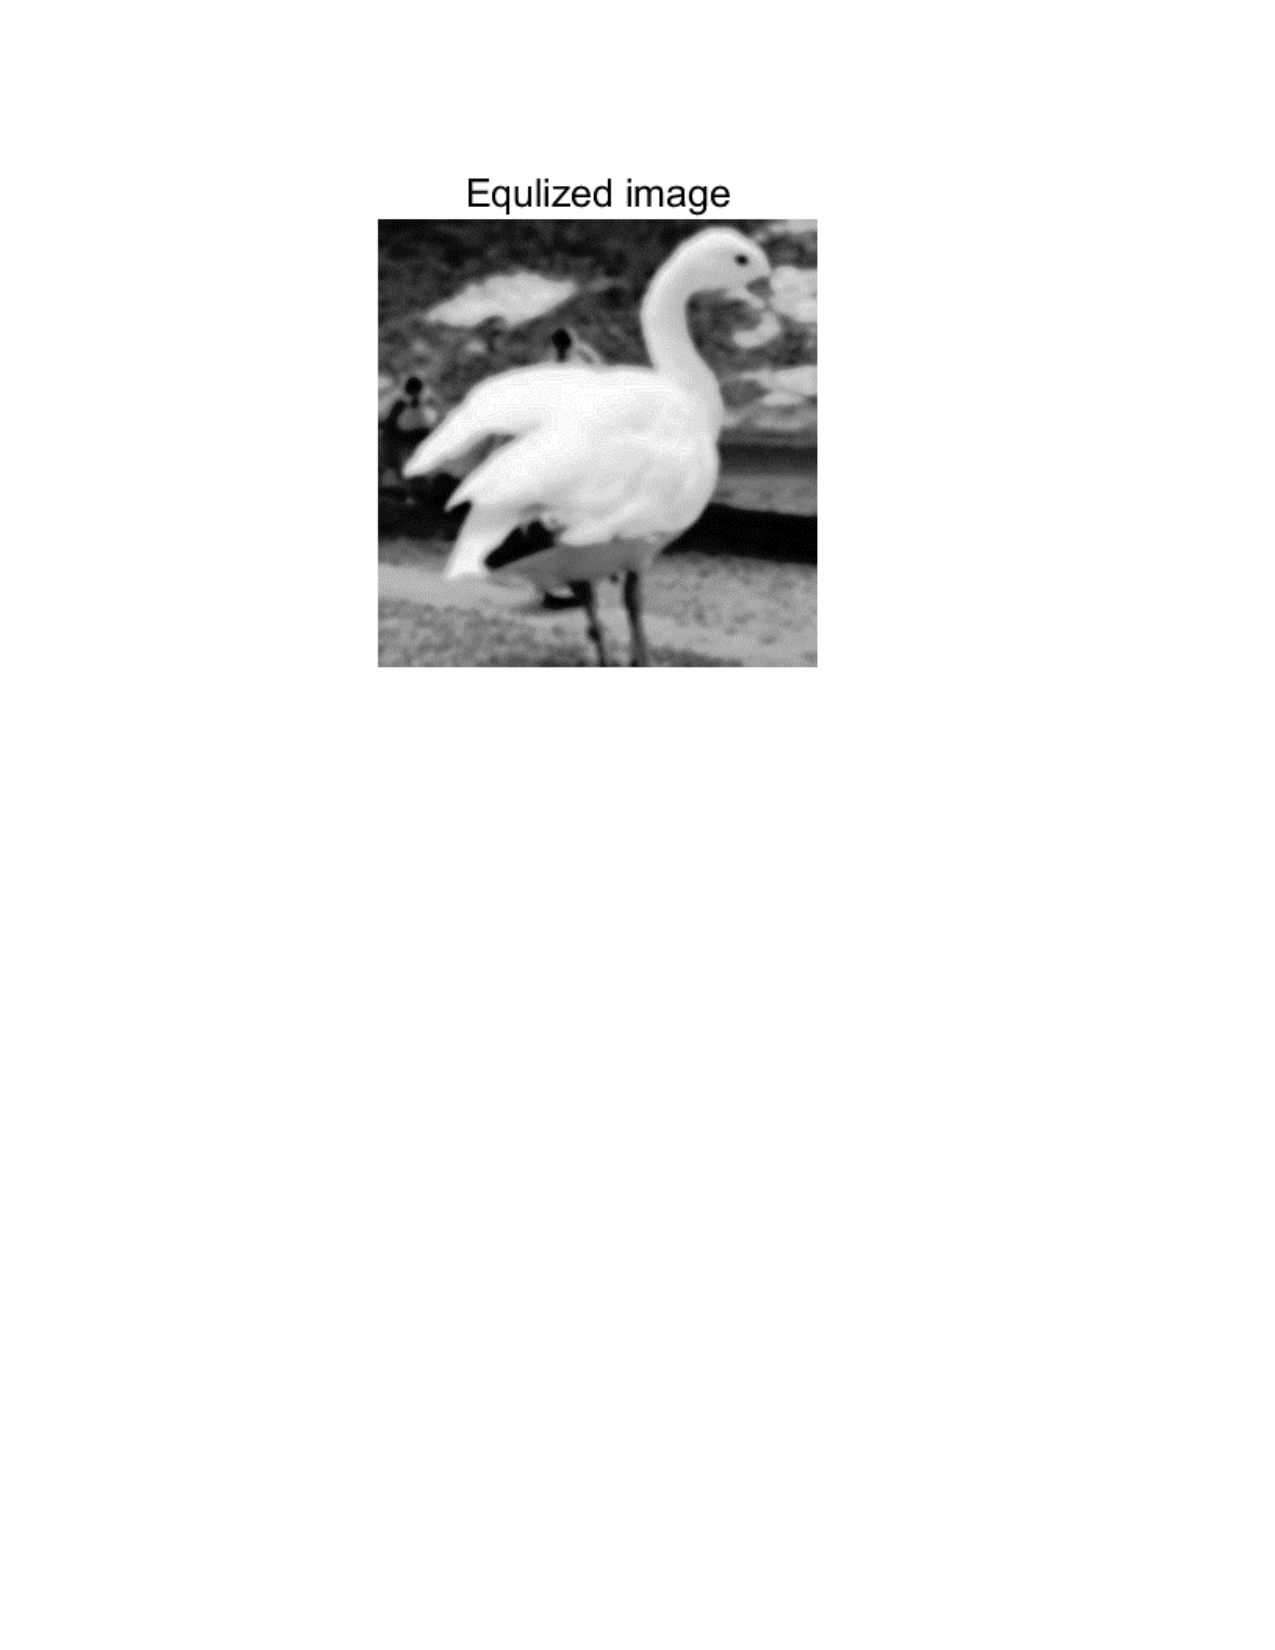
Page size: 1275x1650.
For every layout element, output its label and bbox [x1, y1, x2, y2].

picture [150, 150, 1049, 725]
